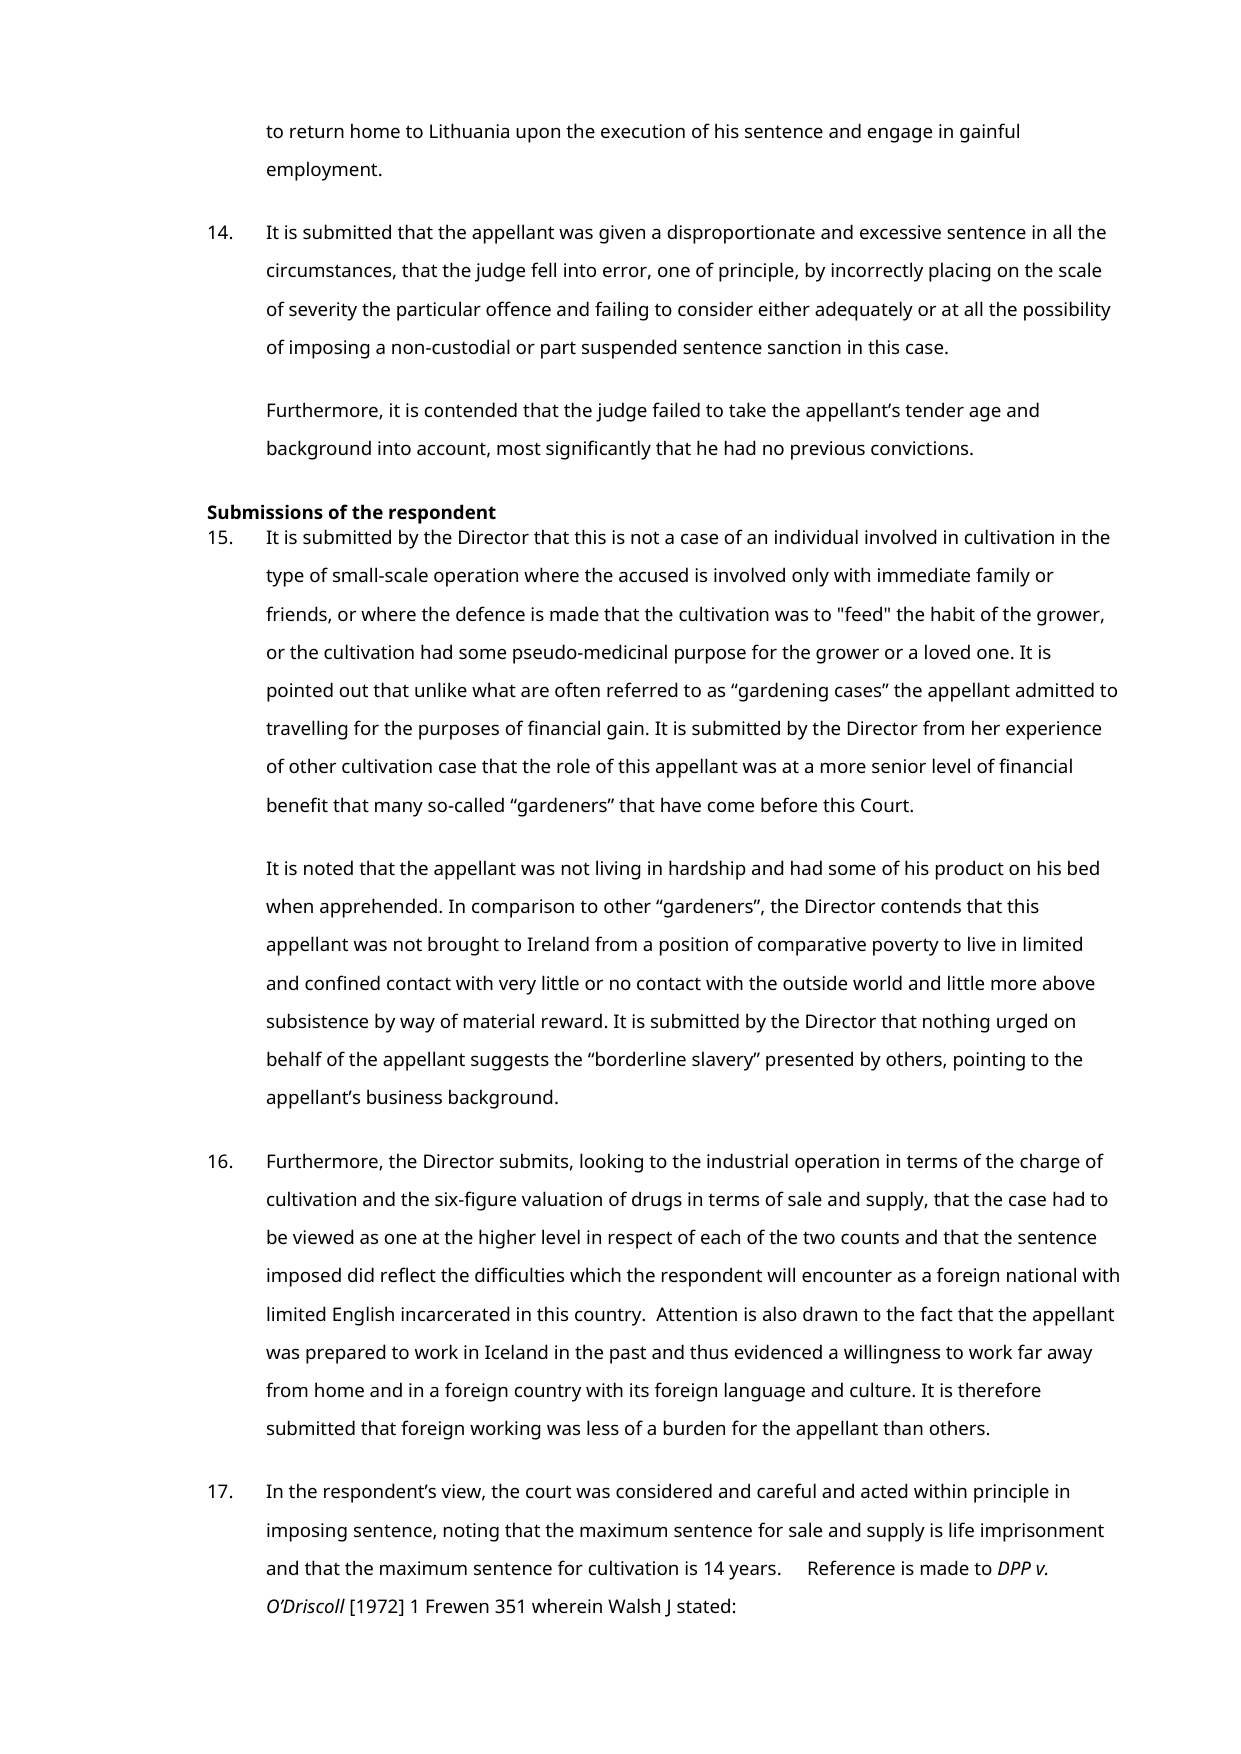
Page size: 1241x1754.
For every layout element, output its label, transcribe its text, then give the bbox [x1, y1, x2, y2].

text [207, 118, 1122, 182]
text 16. Furthermore, the Director submits, looking to the industrial operation in terms of the charge of cultivation and the six-figure valuation of drugs in terms of sale and supply, that the case had to be viewed as one at the higher level in respect of each of the two counts and that the sentence imposed did reflect the difficulties which the respondent will encounter as a foreign national with limited English incarcerated in this country. Attention is also drawn to the fact that the appellant was prepared to work in Iceland in the past and thus evidenced a willingness to work far away from home and in a foreign country with its foreign language and culture. It is therefore submitted that foreign working was less of a burden for the appellant than others. [207, 1148, 1122, 1441]
text It is noted that the appellant was not living in hardship and had some of his product on his bed when apprehended. In comparison to other “gardeners”, the Director contends that this appellant was not brought to Ireland from a position of comparative poverty to live in limited and confined contact with very little or no contact with the outside world and little more above subsistence by way of material reward. It is submitted by the Director that nothing urged on behalf of the appellant suggests the “borderline slavery” presented by others, pointing to the appellant’s business background. [207, 855, 1122, 1110]
text 14. It is submitted that the appellant was given a disproportionate and excessive sentence in all the circumstances, that the judge fell into error, one of principle, by incorrectly placing on the scale of severity the particular offence and failing to consider either adequately or at all the possibility of imposing a non-custodial or part suspended sentence sanction in this case. [207, 219, 1122, 360]
text 17. In the respondent’s view, the court was considered and careful and acted within principle in imposing sentence, noting that the maximum sentence for sale and supply is life imprisonment and that the maximum sentence for cultivation is 14 years. Reference is made to DPP v. O’Driscoll [1972] 1 Frewen 351 wherein Walsh J stated: [207, 1479, 1122, 1619]
subtitle Submissions of the respondent [207, 499, 1122, 524]
text 15. It is submitted by the Director that this is not a case of an individual involved in cultivation in the type of small-scale operation where the accused is involved only with immediate family or friends, or where the defence is made that the cultivation was to "feed" the habit of the grower, or the cultivation had some pseudo-medicinal purpose for the grower or a loved one. It is pointed out that unlike what are often referred to as “gardening cases” the appellant admitted to travelling for the purposes of financial gain. It is submitted by the Director from her experience of other cultivation case that the role of this appellant was at a more senior level of financial benefit that many so-called “gardeners” that have come before this Court. [207, 524, 1122, 818]
text Furthermore, it is contended that the judge failed to take the appellant’s tender age and background into account, most significantly that he had no previous convictions. [207, 397, 1122, 461]
